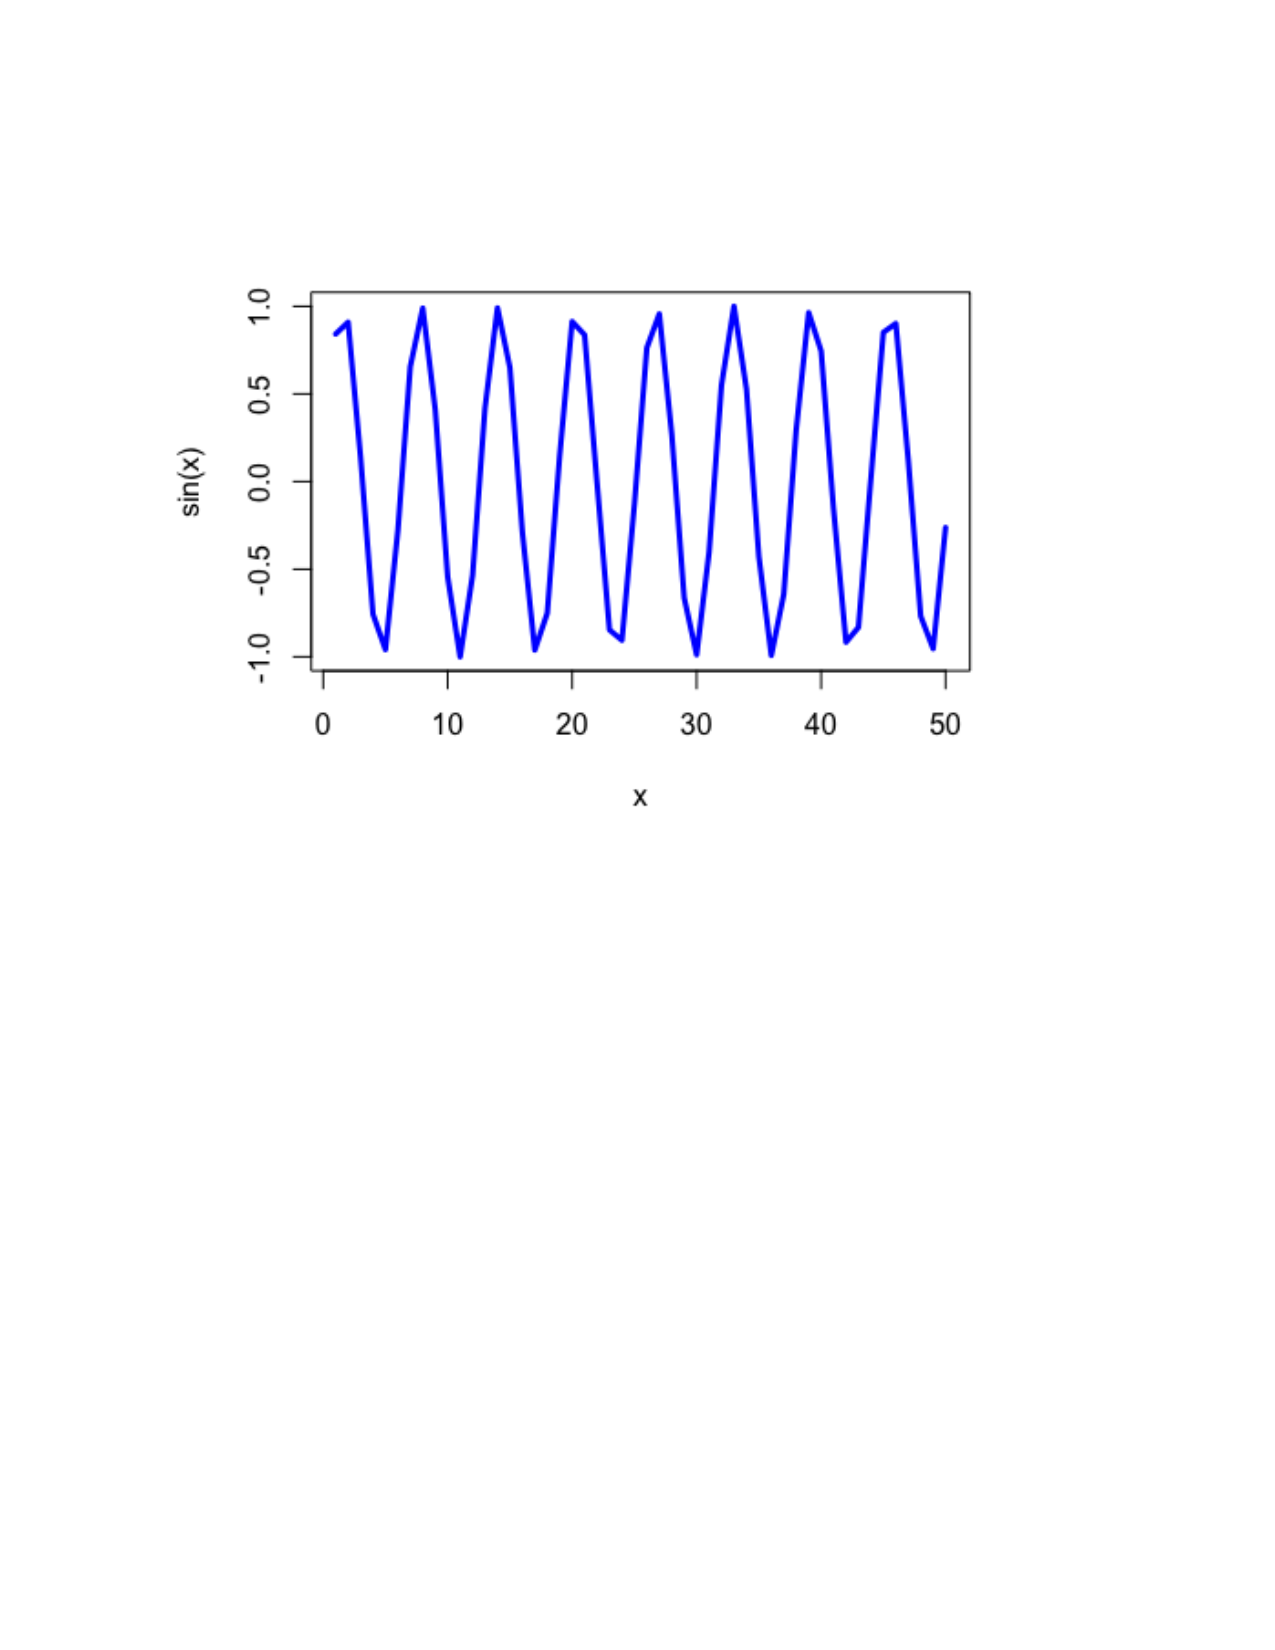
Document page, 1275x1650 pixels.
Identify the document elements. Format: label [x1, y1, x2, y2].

picture [168, 150, 1044, 850]
